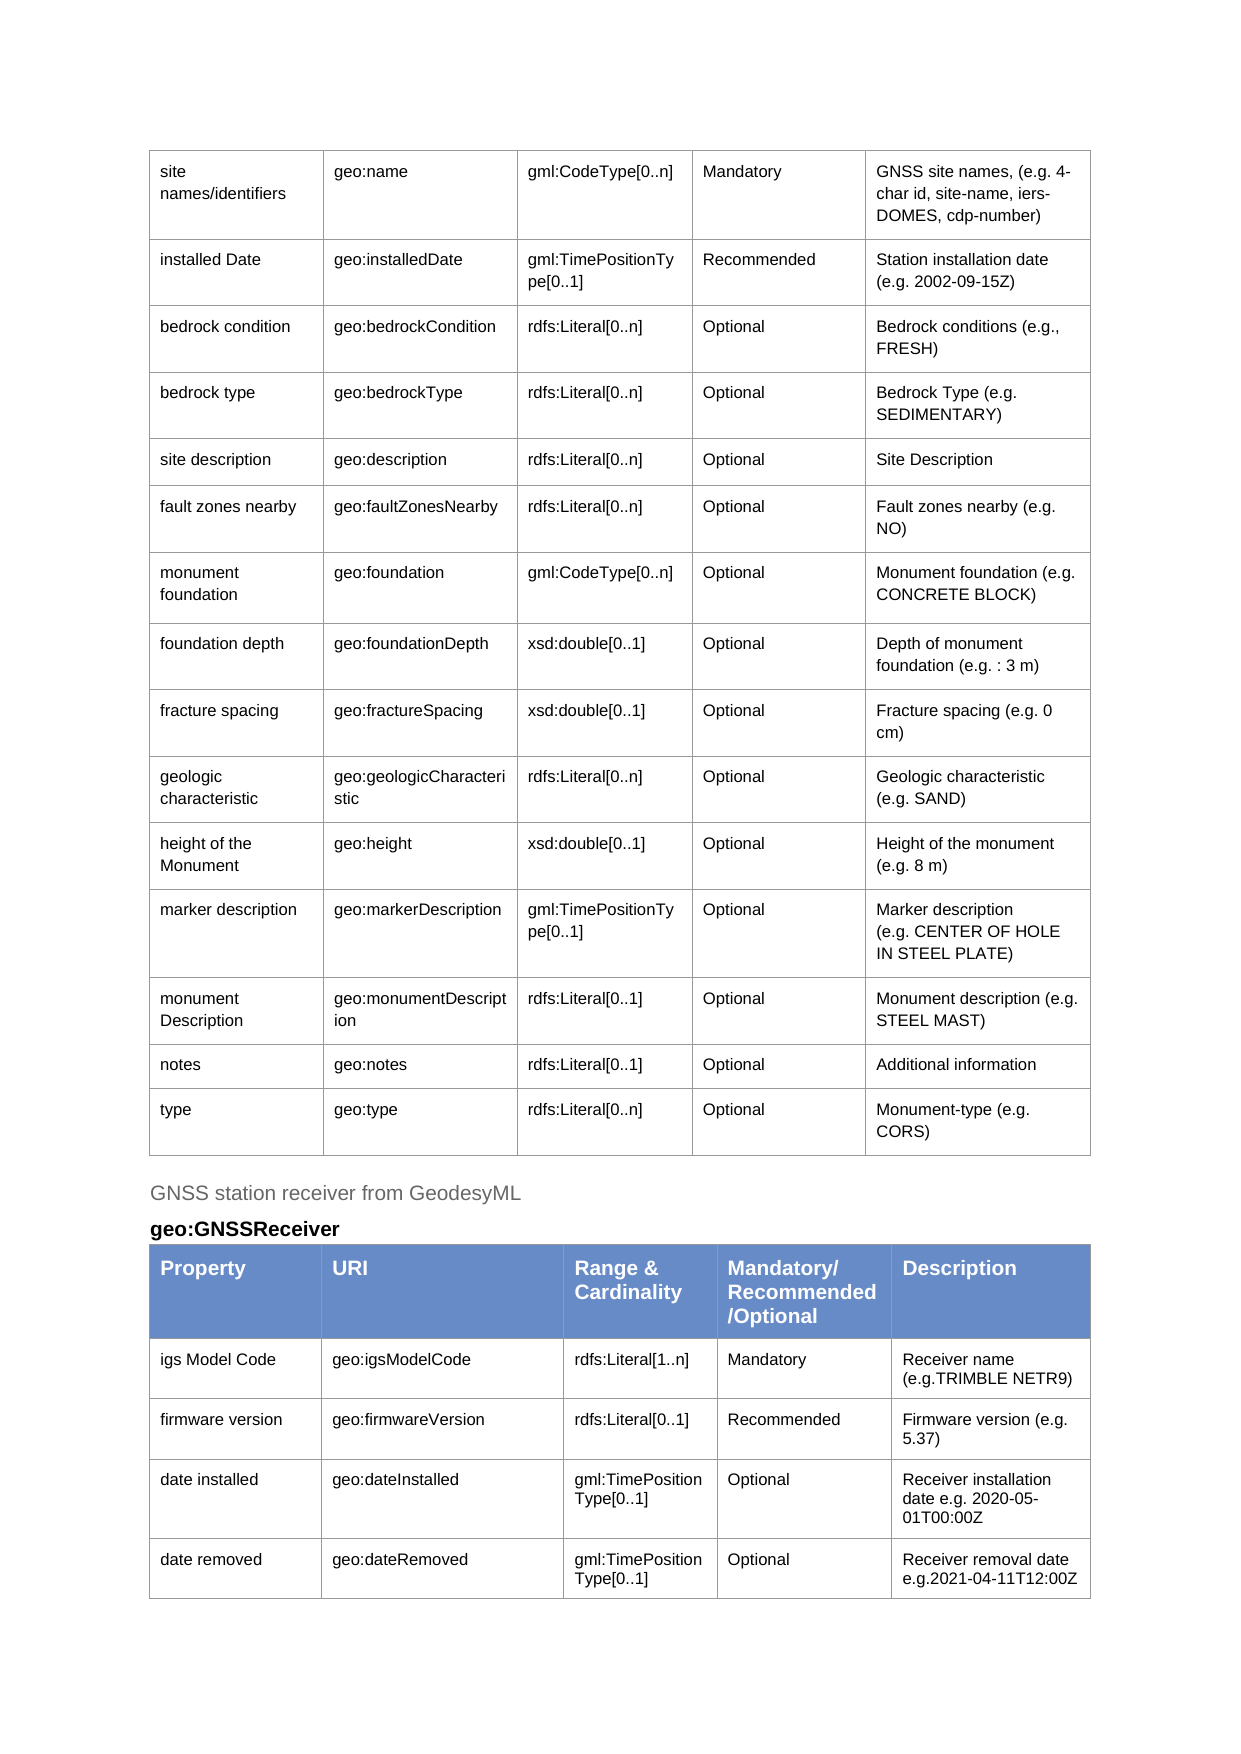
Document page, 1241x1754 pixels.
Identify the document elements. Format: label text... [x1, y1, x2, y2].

table_cell geo:bedrockType [324, 373, 517, 438]
table_cell Station installation date (e.g. 2002-09-15Z) [866, 240, 1090, 305]
table_cell Mandatory [693, 151, 865, 238]
table_cell bedrock condition [150, 306, 323, 372]
table_cell date installed [150, 1460, 321, 1538]
table_cell geo:description [324, 439, 517, 485]
table_cell Optional [693, 439, 865, 485]
table_cell Geologic characteristic (e.g. SAND) [866, 757, 1090, 822]
table_cell xsd:double[0..1] [518, 823, 692, 889]
table_cell fracture spacing [150, 690, 323, 756]
table_cell Optional [718, 1539, 891, 1598]
table_cell Optional [693, 1045, 865, 1088]
table_cell Optional [693, 373, 865, 438]
table_cell gml:TimePositionType[0..1] [518, 890, 692, 977]
table_cell geo:monumentDescription [324, 978, 517, 1044]
table_cell geo:geologicCharacteristic [324, 757, 517, 822]
table_cell rdfs:Literal[0..n] [518, 1089, 692, 1155]
table_cell fault zones nearby [150, 486, 323, 552]
table_cell site names/identifiers [150, 151, 323, 238]
table_cell geo:notes [324, 1045, 517, 1088]
table_cell rdfs:Literal[0..1] [518, 1045, 692, 1088]
table_cell notes [150, 1045, 323, 1088]
table_cell height of the Monument [150, 823, 323, 889]
table_cell Fracture spacing (e.g. 0 cm) [866, 690, 1090, 756]
table_cell geo:firmwareVersion [322, 1399, 563, 1458]
table_cell geo:foundation [324, 553, 517, 622]
table_cell xsd:double[0..1] [518, 690, 692, 756]
table_cell rdfs:Literal[0..n] [518, 757, 692, 822]
table_cell Optional [693, 978, 865, 1044]
table_cell geo:foundationDepth [324, 624, 517, 689]
table_cell xsd:double[0..1] [518, 624, 692, 689]
table_cell Optional [693, 1089, 865, 1155]
table_cell geo:dateRemoved [322, 1539, 563, 1598]
table_cell geo:igsModelCode [322, 1339, 563, 1398]
table_cell site description [150, 439, 323, 485]
table_cell Monument-type (e.g. CORS) [866, 1089, 1090, 1155]
table_cell Optional [693, 306, 865, 372]
table_cell Optional [693, 757, 865, 822]
table_cell Optional [693, 690, 865, 756]
table_cell Optional [693, 624, 865, 689]
table_cell geo:height [324, 823, 517, 889]
table_cell monument foundation [150, 553, 323, 622]
table_cell Optional [693, 823, 865, 889]
table_cell gml:TimePositionType[0..1] [518, 240, 692, 305]
table_cell Marker description (e.g. CENTER OF HOLE IN STEEL PLATE) [866, 890, 1090, 977]
table_cell gml:CodeType[0..n] [518, 553, 692, 622]
subtitle GNSS station receiver from GeodesyML [150, 1181, 1090, 1205]
table_cell Depth of monument foundation (e.g. : 3 m) [866, 624, 1090, 689]
table_cell rdfs:Literal[0..1] [518, 978, 692, 1044]
table_cell rdfs:Literal[0..n] [518, 306, 692, 372]
table_cell Recommended [693, 240, 865, 305]
table_header Range & Cardinality [564, 1245, 717, 1338]
table_cell gml:CodeType[0..n] [518, 151, 692, 238]
table_cell geo:name [324, 151, 517, 238]
table_cell geo:fractureSpacing [324, 690, 517, 756]
table_cell rdfs:Literal[0..n] [518, 373, 692, 438]
table_cell Bedrock conditions (e.g., FRESH) [866, 306, 1090, 372]
table_cell Additional information [866, 1045, 1090, 1088]
table_cell geo:type [324, 1089, 517, 1155]
table_cell Site Description [866, 439, 1090, 485]
table_cell monument Description [150, 978, 323, 1044]
table_cell Monument description (e.g. STEEL MAST) [866, 978, 1090, 1044]
table_cell type [150, 1089, 323, 1155]
table_cell Receiver installation date e.g. 2020-05-01T00:00Z [892, 1460, 1090, 1538]
table_cell geo:bedrockCondition [324, 306, 517, 372]
table_cell Recommended [718, 1399, 891, 1458]
table_cell geo:dateInstalled [322, 1460, 563, 1538]
table_cell date removed [150, 1539, 321, 1598]
table_cell rdfs:Literal[0..1] [564, 1399, 717, 1458]
table_header Description [892, 1245, 1090, 1338]
table_cell Receiver removal date e.g.2021-04-11T12:00Z [892, 1539, 1090, 1598]
table_cell geologic characteristic [150, 757, 323, 822]
text geo:GNSSReceiver [150, 1217, 1090, 1241]
table_cell rdfs:Literal[1..n] [564, 1339, 717, 1398]
table_cell Optional [693, 486, 865, 552]
table_cell igs Model Code [150, 1339, 321, 1398]
table_cell geo:markerDescription [324, 890, 517, 977]
table_cell gml:TimePositionType[0..1] [564, 1539, 717, 1598]
table_cell Firmware version (e.g. 5.37) [892, 1399, 1090, 1458]
table_cell Optional [693, 553, 865, 622]
table_cell gml:TimePositionType[0..1] [564, 1460, 717, 1538]
table_cell foundation depth [150, 624, 323, 689]
table_cell rdfs:Literal[0..n] [518, 439, 692, 485]
table_cell installed Date [150, 240, 323, 305]
table_cell bedrock type [150, 373, 323, 438]
table_cell firmware version [150, 1399, 321, 1458]
table_header Mandatory/ Recommended/Optional [718, 1245, 891, 1338]
table_cell marker description [150, 890, 323, 977]
table_cell Optional [718, 1460, 891, 1538]
table_cell Fault zones nearby (e.g. NO) [866, 486, 1090, 552]
table_header URI [322, 1245, 563, 1338]
table_cell GNSS site names, (e.g. 4-char id, site-name, iers-DOMES, cdp-number) [866, 151, 1090, 238]
table_cell Height of the monument (e.g. 8 m) [866, 823, 1090, 889]
table_cell geo:faultZonesNearby [324, 486, 517, 552]
table_cell Optional [693, 890, 865, 977]
table_cell Monument foundation (e.g. CONCRETE BLOCK) [866, 553, 1090, 622]
table_cell geo:installedDate [324, 240, 517, 305]
table_cell rdfs:Literal[0..n] [518, 486, 692, 552]
table_cell Bedrock Type (e.g. SEDIMENTARY) [866, 373, 1090, 438]
table_cell Mandatory [718, 1339, 891, 1398]
table_header Property [150, 1245, 321, 1338]
table_cell Receiver name (e.g.TRIMBLE NETR9) [892, 1339, 1090, 1398]
